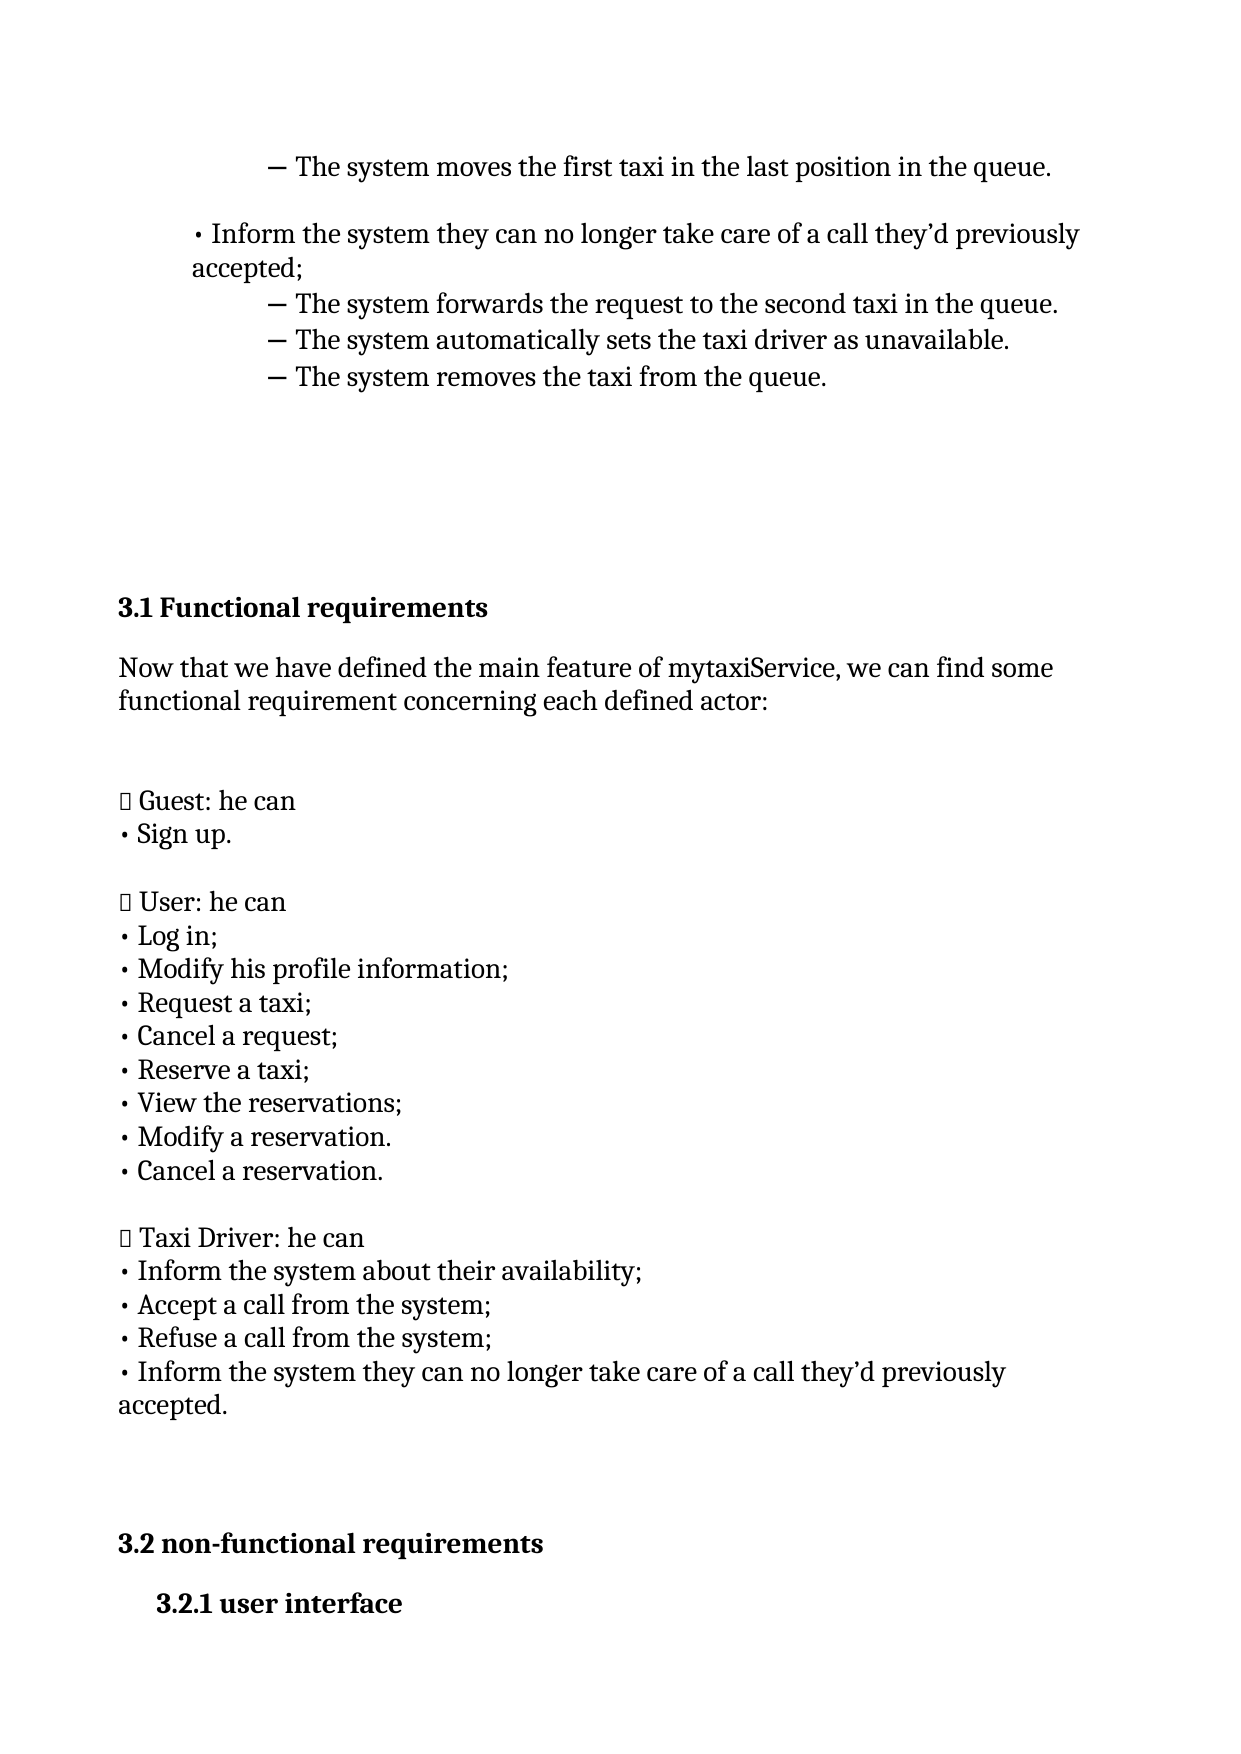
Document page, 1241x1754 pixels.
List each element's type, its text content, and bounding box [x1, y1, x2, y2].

text 3.2.1 user interface [118, 1587, 1122, 1620]
text 3.2 non-functional requirements [118, 1527, 1122, 1561]
text − The system removes the taxi from the queue. [192, 357, 1122, 393]
text • Refuse a call from the system; [118, 1321, 1122, 1355]
text − The system automatically sets the taxi driver as unavailable. [192, 321, 1122, 357]
text • View the reservations; [118, 1087, 1122, 1120]
text  User: he can [118, 885, 1122, 919]
text  Taxi Driver: he can [118, 1221, 1122, 1254]
text • Cancel a reservation. [118, 1154, 1122, 1187]
text Now that we have defined the main feature of mytaxiService, we can find some functional requirement concerning each defined actor: [118, 651, 1122, 718]
text  Guest: he can [118, 784, 1122, 818]
text • Log in; [118, 919, 1122, 952]
text • Cancel a request; [118, 1019, 1122, 1053]
text • Inform the system they can no longer take care of a call they’d previously accepted. [118, 1355, 1122, 1422]
text • Modify his profile information; [118, 952, 1122, 986]
text − The system forwards the request to the second taxi in the queue. [192, 284, 1122, 321]
text • Sign up. [118, 818, 1122, 851]
text • Reserve a taxi; [118, 1053, 1122, 1087]
text 3.1 Functional requirements [118, 592, 1122, 625]
text • Accept a call from the system; [118, 1288, 1122, 1321]
text • Inform the system they can no longer take care of a call they’d previously accepted; [192, 217, 1122, 284]
text • Request a taxi; [118, 986, 1122, 1019]
text − The system moves the first taxi in the last position in the queue. [192, 148, 1122, 184]
text • Modify a reservation. [118, 1120, 1122, 1154]
text • Inform the system about their availability; [118, 1254, 1122, 1288]
